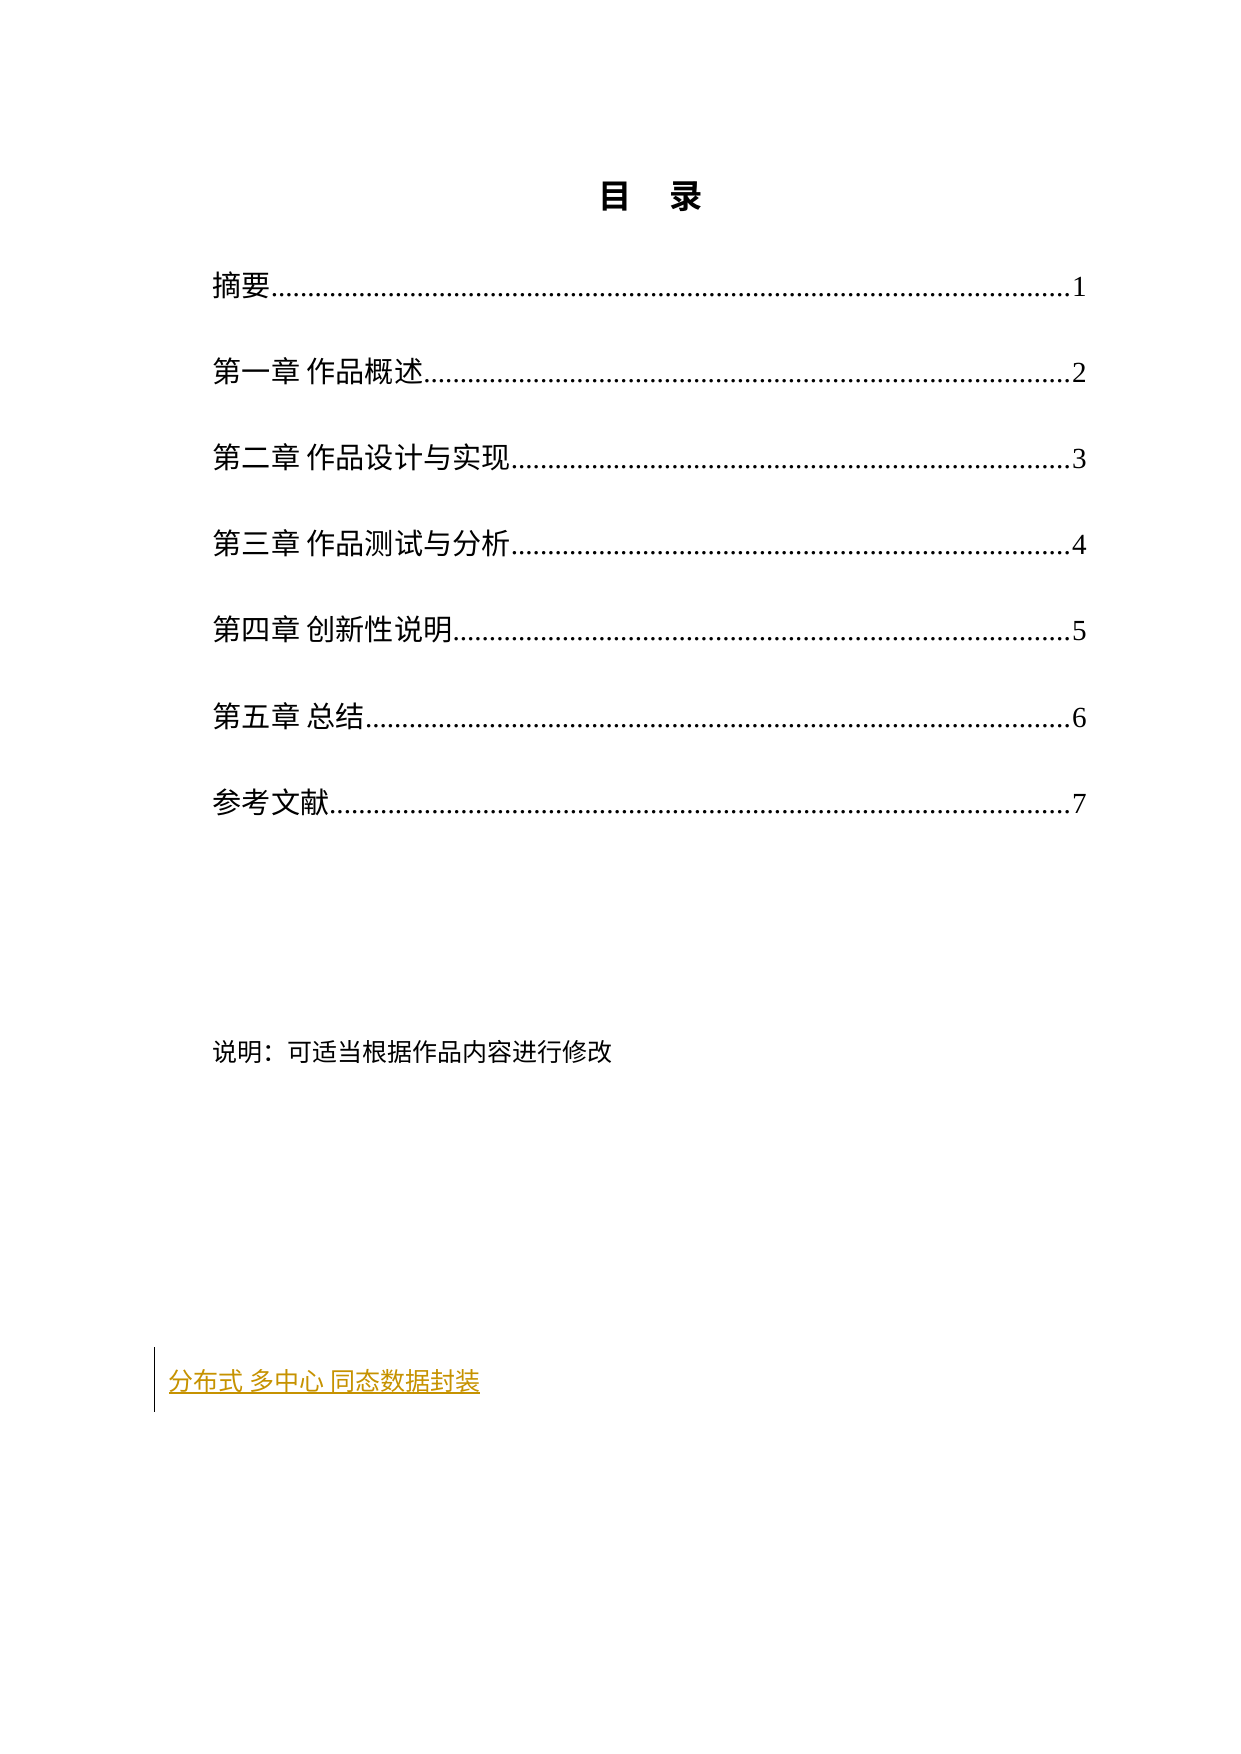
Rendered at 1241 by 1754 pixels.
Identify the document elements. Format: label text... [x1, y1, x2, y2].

text 摘要 1 [169, 251, 1087, 316]
text 第二章 作品设计与实现 3 [169, 423, 1087, 488]
text 第一章 作品概述 2 [169, 337, 1087, 402]
text 参考文献 7 [169, 768, 1087, 833]
text 第四章 创新性说明 5 [169, 596, 1087, 661]
text 第五章 总结 6 [169, 682, 1087, 747]
text 第三章 作品测试与分析 4 [169, 509, 1087, 574]
text 说明：可适当根据作品内容进行修改 [169, 1018, 1087, 1083]
text 目 录 [169, 162, 1087, 227]
